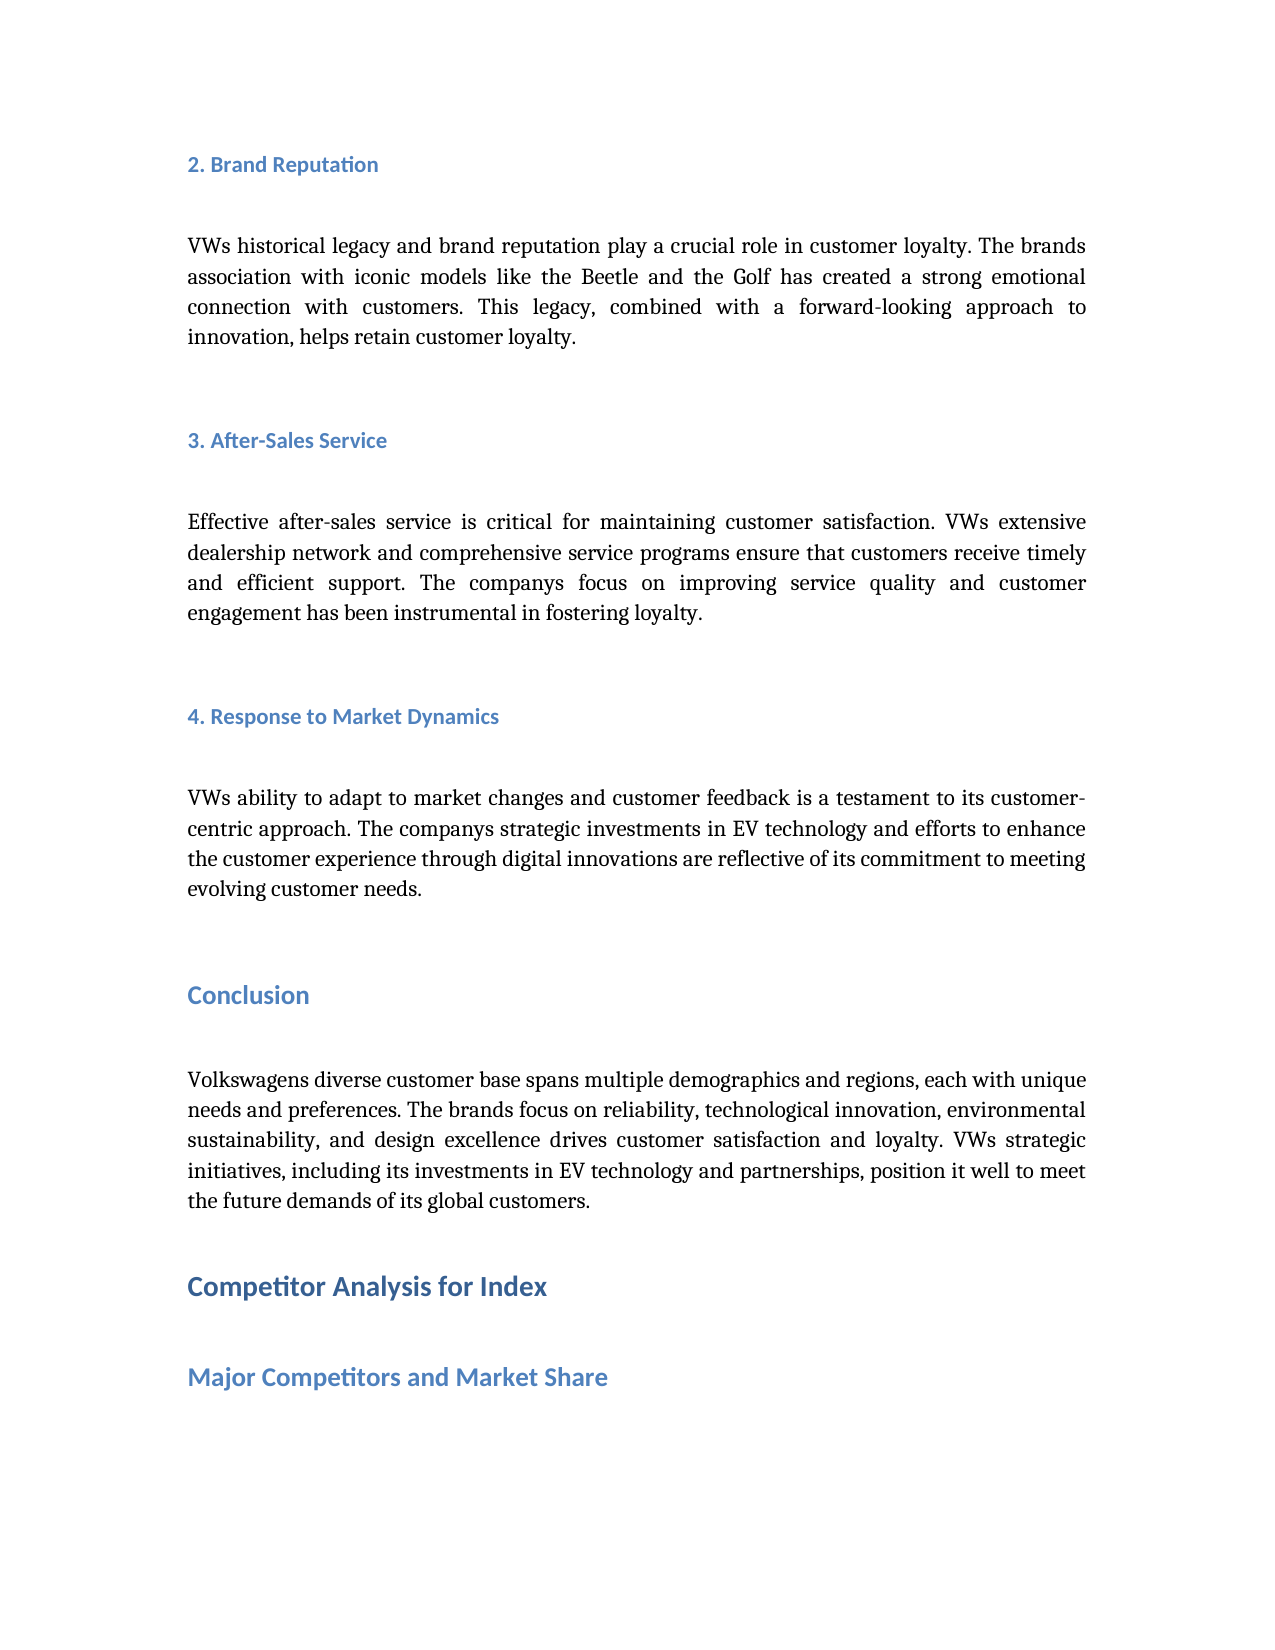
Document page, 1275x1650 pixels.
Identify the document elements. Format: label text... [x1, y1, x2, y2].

text VWs ability to adapt to market changes and customer feedback is a testament to its customer-centric approach. The companys strategic investments in EV technology and efforts to enhance the customer experience through digital innovations are reflective of its commitment to meeting evolving customer needs. [187, 785, 1087, 902]
subtitle Major Competitors and Market Share [187, 1360, 1087, 1393]
text Volkswagens diverse customer base spans multiple demographics and regions, each with unique needs and preferences. The brands focus on reliability, technological innovation, environmental sustainability, and design excellence drives customer satisfaction and loyalty. VWs strategic initiatives, including its investments in EV technology and partnerships, position it well to meet the future demands of its global customers. [187, 1067, 1087, 1214]
subtitle 4. Response to Market Dynamics [187, 702, 1087, 730]
subtitle Conclusion [187, 978, 1087, 1011]
subtitle Competitor Analysis for Index [187, 1268, 1087, 1303]
text VWs historical legacy and brand reputation play a crucial role in customer loyalty. The brands association with iconic models like the Beetle and the Golf has created a strong emotional connection with customers. This legacy, combined with a forward-looking approach to innovation, helps retain customer loyalty. [187, 233, 1087, 350]
subtitle 3. After-Sales Service [187, 426, 1087, 454]
subtitle 2. Brand Reputation [187, 150, 1087, 178]
text Effective after-sales service is critical for maintaining customer satisfaction. VWs extensive dealership network and comprehensive service programs ensure that customers receive timely and efficient support. The companys focus on improving service quality and customer engagement has been instrumental in fostering loyalty. [187, 509, 1087, 626]
